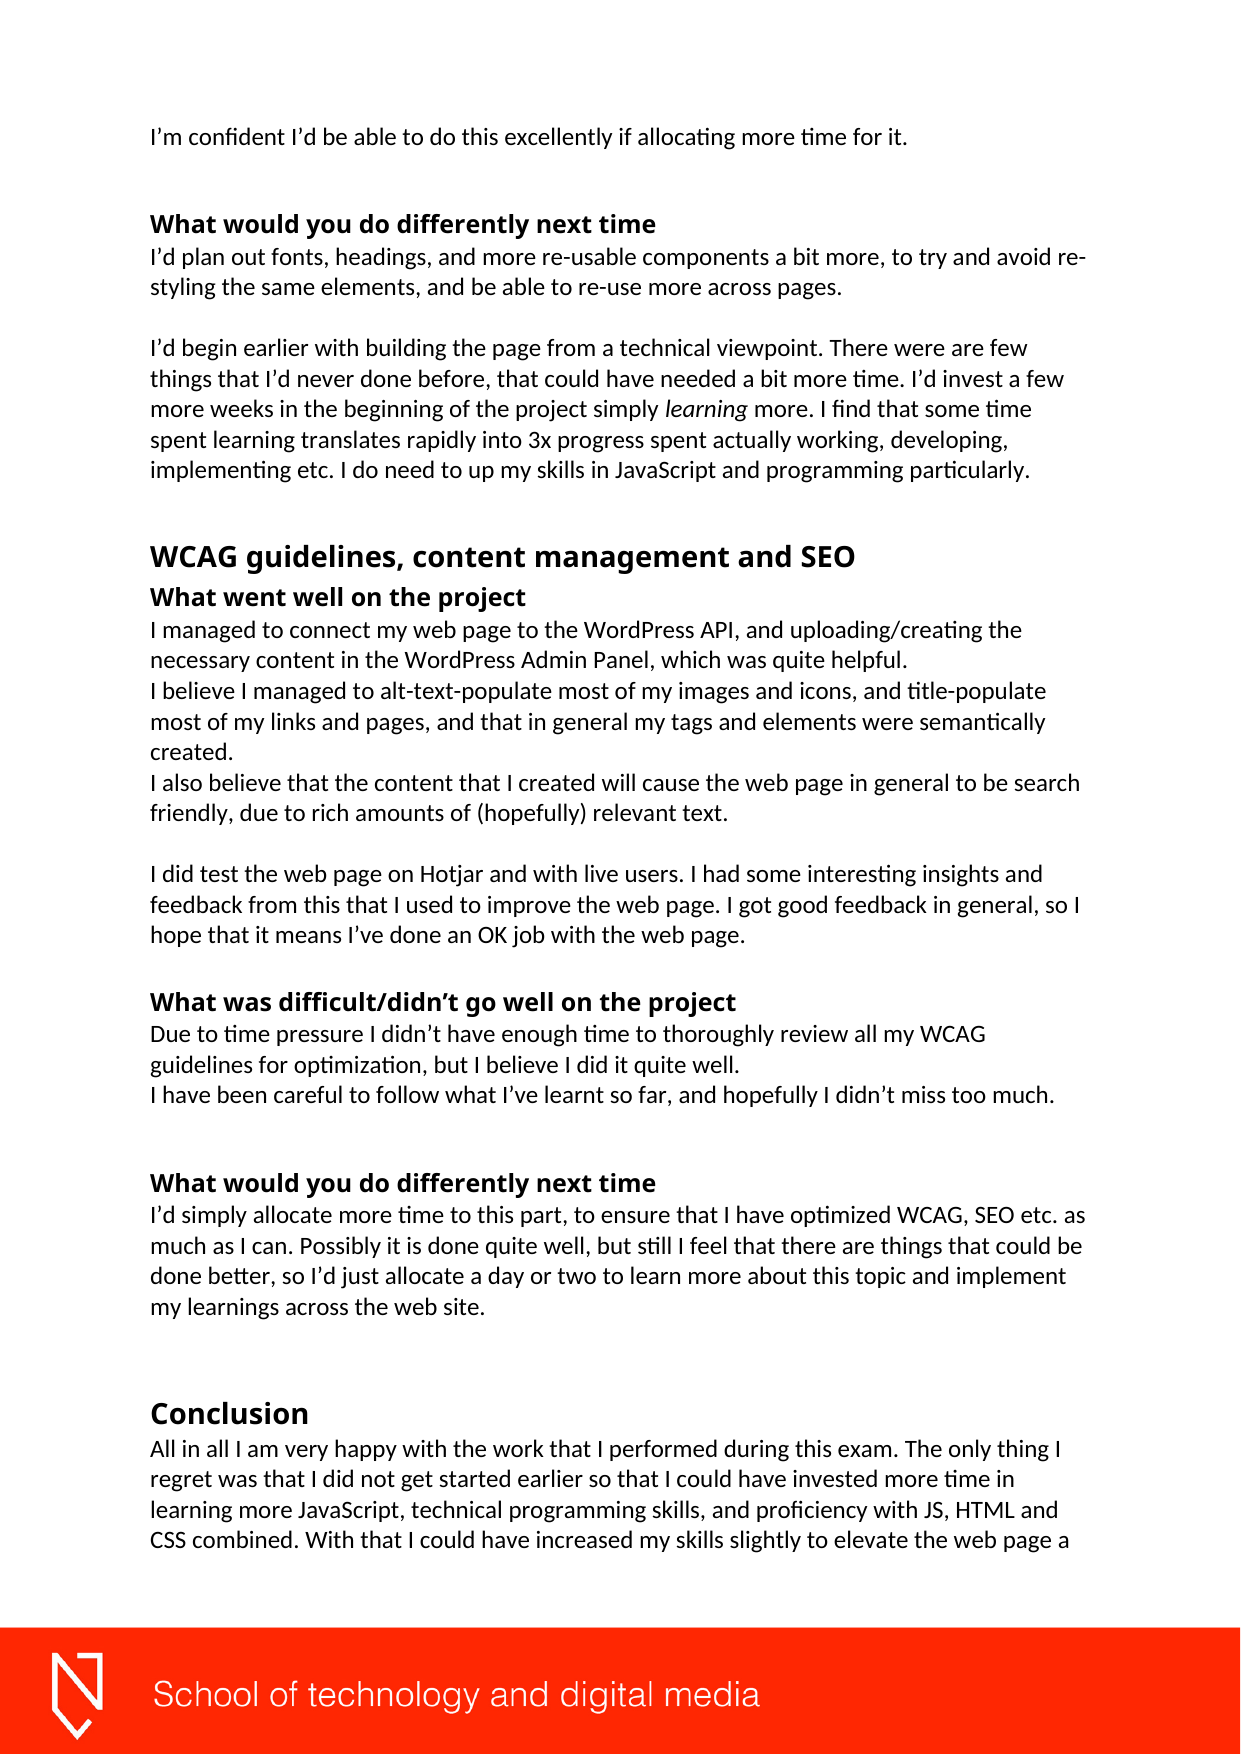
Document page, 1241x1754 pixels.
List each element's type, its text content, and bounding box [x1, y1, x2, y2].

text I also believe that the content that I created will cause the web page in general to be search friendly, due to rich amounts of (hopefully) relevant text. [150, 767, 1090, 828]
text I’m confident I’d be able to do this excellently if allocating more time for it. [150, 121, 1090, 151]
subtitle WCAG guidelines, content management and SEO [150, 536, 1090, 576]
text I did test the web page on Hotjar and with live users. I had some interesting insights and feedback from this that I used to improve the web page. I got good feedback in general, so I hope that it means I’ve done an OK job with the web page. [150, 858, 1090, 950]
subtitle What was difficult/didn’t go well on the project [150, 984, 1090, 1018]
text I’d begin earlier with building the page from a technical viewpoint. There were are few things that I’d never done before, that could have needed a bit more time. I’d invest a few more weeks in the beginning of the project simply learning more. I find that some time spent learning translates rapidly into 3x progress spent actually working, developing, implementing etc. I do need to up my skills in JavaScript and programming particularly. [150, 332, 1090, 485]
subtitle What went well on the project [150, 580, 1090, 614]
text I have been careful to follow what I’ve learnt so far, and hopefully I didn’t miss too much. [150, 1079, 1090, 1110]
subtitle What would you do differently next time [150, 207, 1090, 241]
subtitle What would you do differently next time [150, 1165, 1090, 1199]
subtitle Conclusion [150, 1393, 1090, 1433]
text I’d simply allocate more time to this part, to ensure that I have optimized WCAG, SEO etc. as much as I can. Possibly it is done quite well, but still I feel that there are things that could be done better, so I’d just allocate a day or two to learn more about this topic and implement my learnings across the web site. [150, 1199, 1090, 1321]
text I believe I managed to alt-text-populate most of my images and icons, and title-populate most of my links and pages, and that in general my tags and elements were semantically created. [150, 675, 1090, 767]
text I’d plan out fonts, headings, and more re-usable components a bit more, to try and avoid re-styling the same elements, and be able to re-use more across pages. [150, 241, 1090, 302]
text I managed to connect my web page to the WordPress API, and uploading/creating the necessary content in the WordPress Admin Panel, which was quite helpful. [150, 614, 1090, 675]
picture [0, 1618, 1241, 1754]
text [150, 1433, 1090, 1555]
text Due to time pressure I didn’t have enough time to thoroughly review all my WCAG guidelines for optimization, but I believe I did it quite well. [150, 1018, 1090, 1079]
